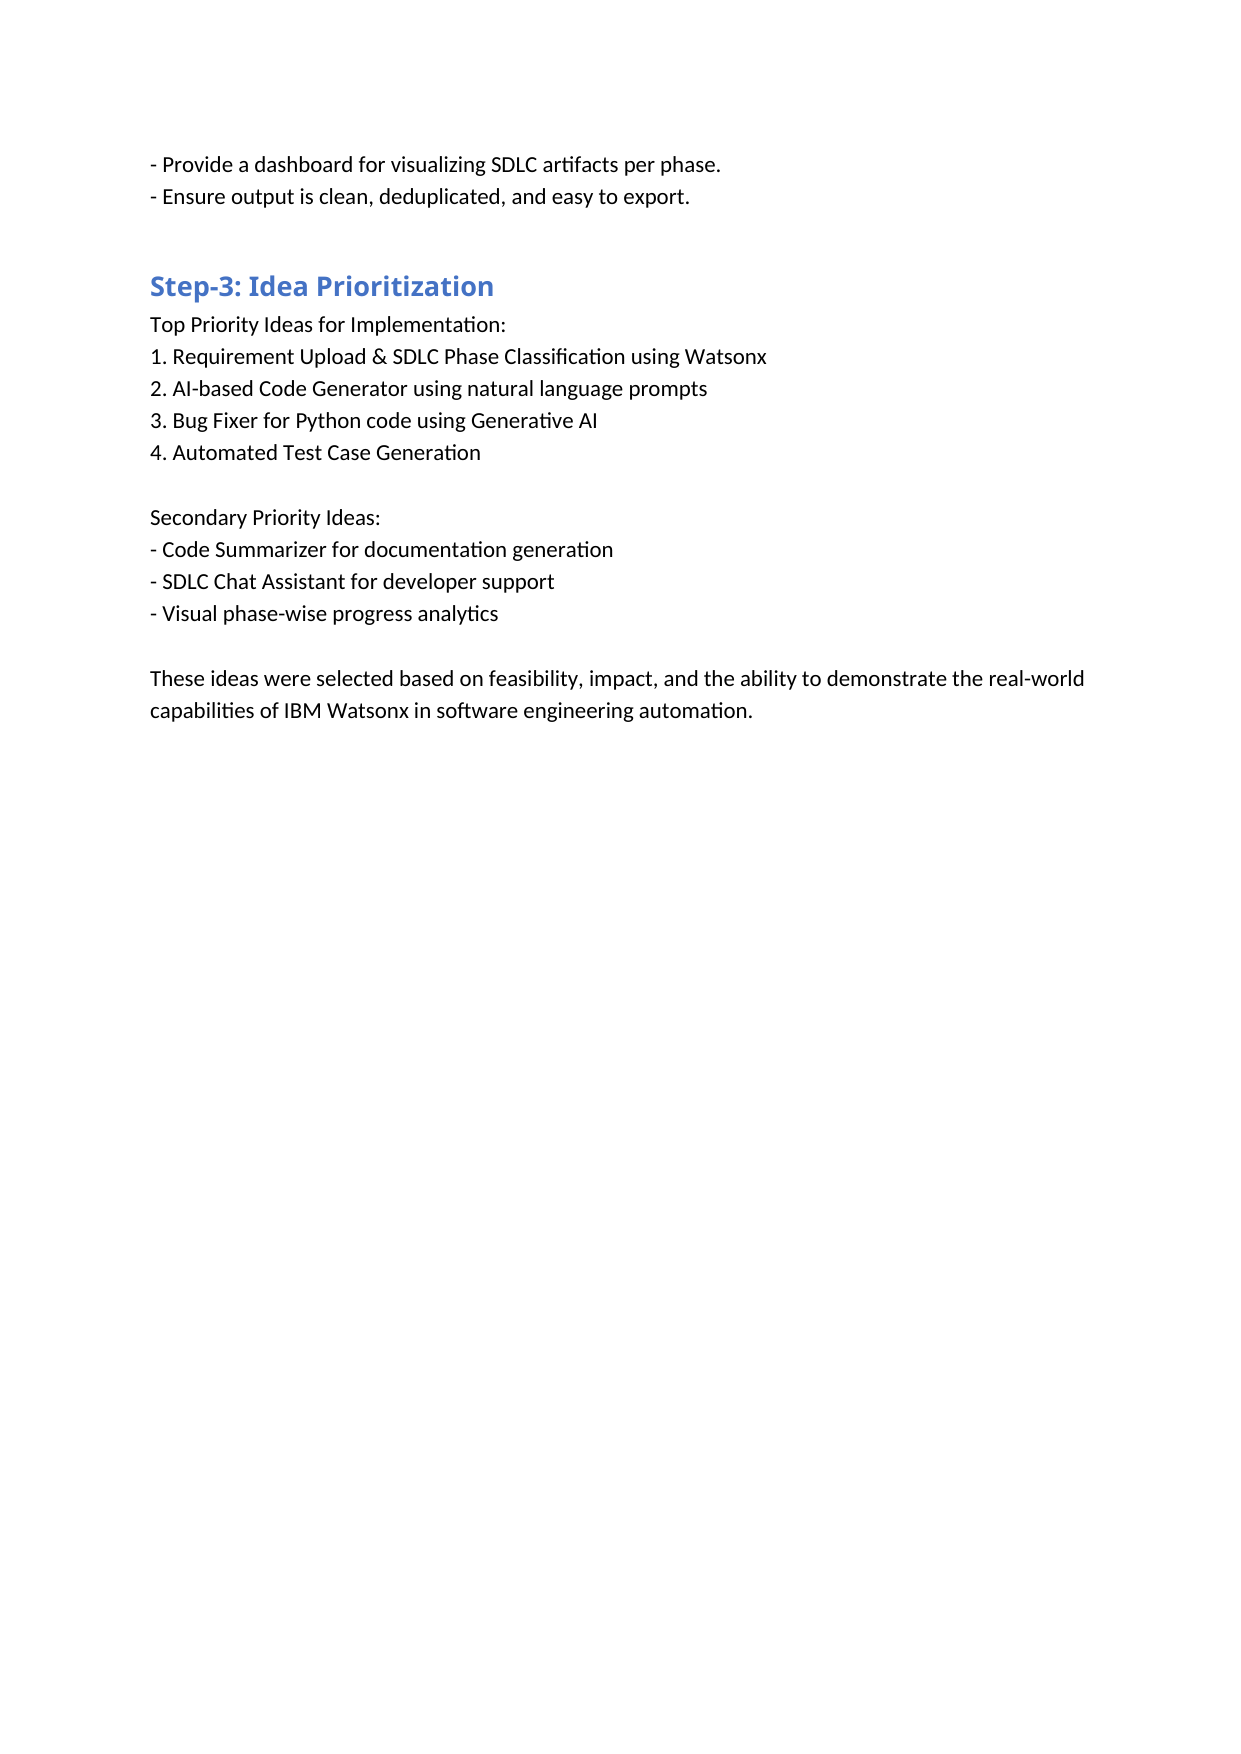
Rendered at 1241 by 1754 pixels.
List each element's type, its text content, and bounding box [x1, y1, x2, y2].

text Top Priority Ideas for Implementation: 1. Requirement Upload & SDLC Phase Classification using Watsonx 2. AI-based Code Generator using natural language prompts 3. Bug Fixer for Python code using Generative AI 4. Automated Test Case Generation Secondary Priority Ideas: - Code Summarizer for documentation generation - SDLC Chat Assistant for developer support - Visual phase-wise progress analytics These ideas were selected based on feasibility, impact, and the ability to demonstrate the real-world capabilities of IBM Watsonx in software engineering automation. [150, 310, 1090, 756]
subtitle Step-3: Idea Prioritization [150, 267, 1090, 304]
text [150, 150, 1090, 242]
